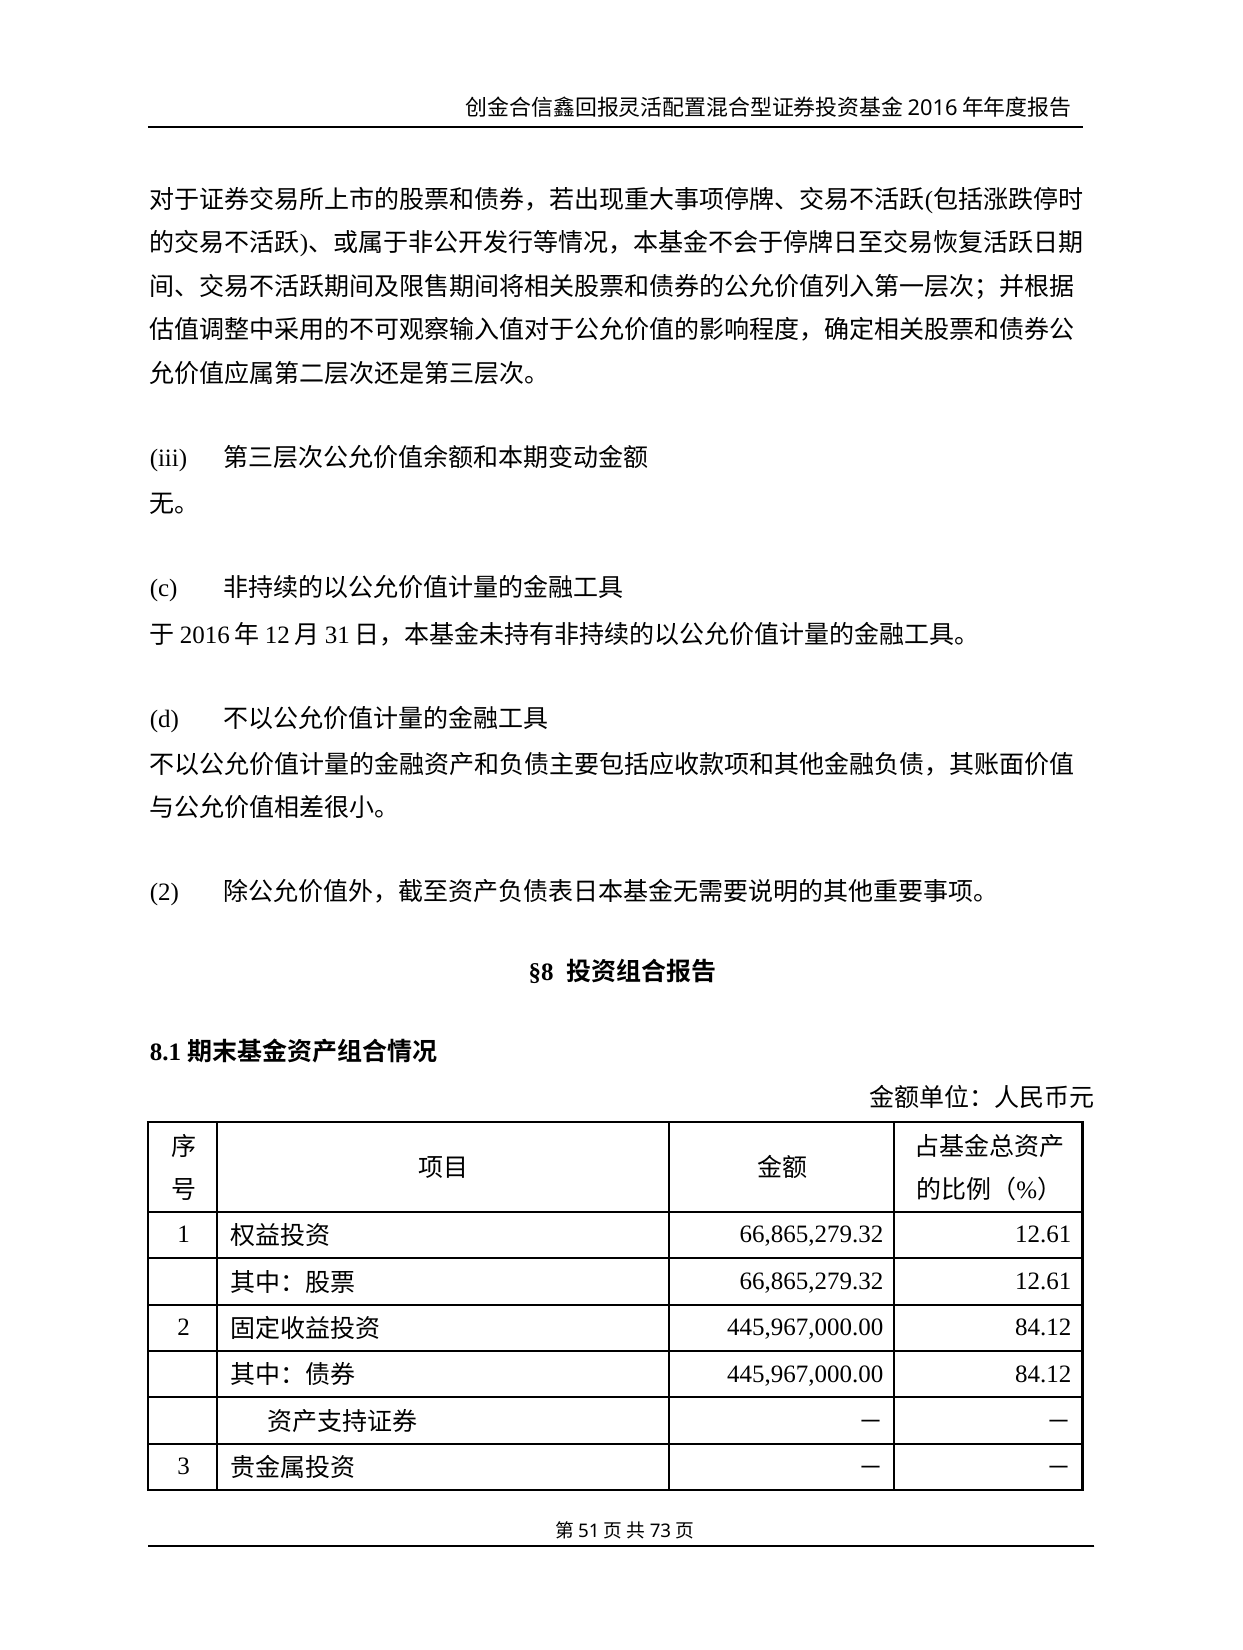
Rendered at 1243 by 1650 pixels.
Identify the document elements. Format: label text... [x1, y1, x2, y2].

table_cell 权益投资 [218, 1213, 668, 1257]
table_cell 84.12 [895, 1352, 1081, 1396]
table_cell 84.12 [895, 1306, 1081, 1350]
table_cell 贵金属投资 [218, 1445, 668, 1489]
table_header 金额 [670, 1123, 893, 1211]
text 无。 [149, 484, 1094, 520]
table_cell 固定收益投资 [218, 1306, 668, 1350]
table_cell 12.61 [895, 1259, 1081, 1303]
table_cell － [895, 1445, 1081, 1489]
table_cell [149, 1398, 216, 1442]
table_cell 资产支持证券 [218, 1398, 668, 1442]
table_cell 445,967,000.00 [670, 1352, 893, 1396]
table_cell 其中：股票 [218, 1259, 668, 1303]
text (c) 非持续的以公允价值计量的金融工具 [149, 568, 1094, 604]
text (iii) 第三层次公允价值余额和本期变动金额 [149, 437, 1094, 473]
table_cell 2 [149, 1306, 216, 1350]
table_header 序号 [149, 1123, 216, 1211]
text 于2016年12月31日，本基金未持有非持续的以公允价值计量的金融工具。 [149, 614, 1094, 650]
table_cell 445,967,000.00 [670, 1306, 893, 1350]
text (2) 除公允价值外，截至资产负债表日本基金无需要说明的其他重要事项。 [149, 872, 1094, 908]
table_cell 3 [149, 1445, 216, 1489]
table_header 占基金总资产的比例（%） [895, 1123, 1081, 1211]
table_header 项目 [218, 1123, 668, 1211]
table_cell 1 [149, 1213, 216, 1257]
table_cell 66,865,279.32 [670, 1213, 893, 1257]
table_cell [149, 1259, 216, 1303]
text §8 投资组合报告 [149, 951, 1094, 988]
table_cell 66,865,279.32 [670, 1259, 893, 1303]
text 金额单位：人民币元 [149, 1077, 1094, 1114]
table_cell 其中：债券 [218, 1352, 668, 1396]
text 对于证券交易所上市的股票和债券，若出现重大事项停牌、交易不活跃(包括涨跌停时的交易不活跃)、或属于非公开发行等情况，本基金不会于停牌日至交易恢复活跃日期间、交易不活跃期间及限售期间将相关股票和债券的公允价值列入第一层次；并根据估值调整中采用的不可观察输入值对于公允价值的影响程度，确定相关股票和债券公允价值应属第二层次还是第三层次。 [149, 179, 1094, 389]
table_cell － [670, 1445, 893, 1489]
text 不以公允价值计量的金融资产和负债主要包括应收款项和其他金融负债，其账面价值与公允价值相差很小。 [149, 744, 1094, 824]
table_cell [149, 1352, 216, 1396]
table_cell － [895, 1398, 1081, 1442]
table_cell － [670, 1398, 893, 1442]
text (d) 不以公允价值计量的金融工具 [149, 698, 1094, 734]
table_cell 12.61 [895, 1213, 1081, 1257]
text 8.1 期末基金资产组合情况 [149, 1031, 1094, 1067]
